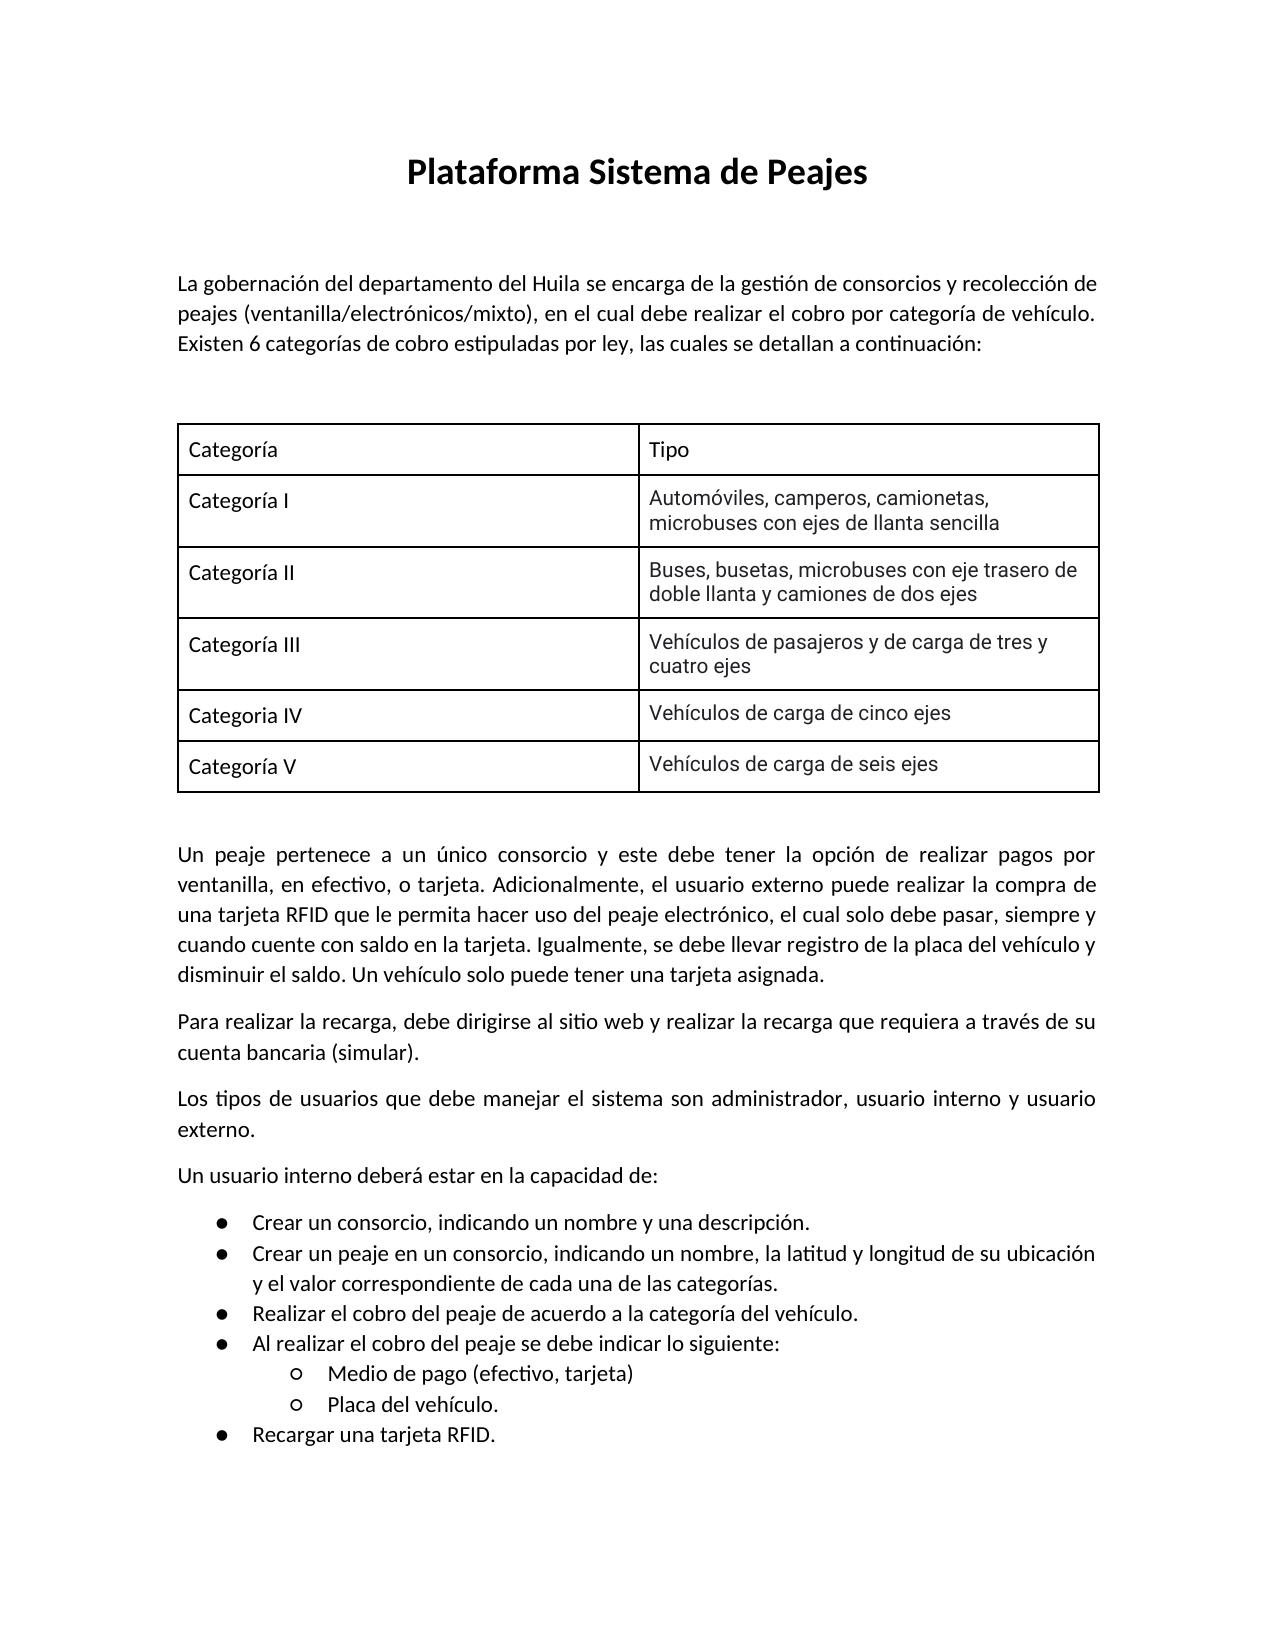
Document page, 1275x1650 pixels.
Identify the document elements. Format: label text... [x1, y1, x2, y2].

list Realizar el cobro del peaje de acuerdo a la categoría del vehículo. [215, 1299, 1098, 1327]
list Crear un peaje en un consorcio, indicando un nombre, la latitud y longitud de su ubicación y el valor correspondiente de cada una de las categorías. [215, 1239, 1098, 1297]
text Un usuario interno deberá estar en la capacidad de: [177, 1162, 1098, 1190]
table_cell Vehículos de carga de seis ejes [640, 742, 1098, 791]
table_cell Automóviles, camperos, camionetas, microbuses con ejes de llanta sencilla [640, 476, 1098, 546]
text Los tipos de usuarios que debe manejar el sistema son administrador, usuario interno y usuario externo. [177, 1084, 1098, 1143]
table_cell Categoría III [179, 619, 638, 689]
table_cell Vehículos de pasajeros y de carga de tres y cuatro ejes [640, 619, 1098, 689]
text Un peaje pertenece a un único consorcio y este debe tener la opción de realizar pagos por ventanilla, en efectivo, o tarjeta. Adicionalmente, el usuario externo puede realizar la compra de una tarjeta RFID que le permita hacer uso del peaje electrónico, el cual solo debe pasar, siempre y cuando cuente con saldo en la tarjeta. Igualmente, se debe llevar registro de la placa del vehículo y disminuir el saldo. Un vehículo solo puede tener una tarjeta asignada. [177, 840, 1098, 989]
list Placa del vehículo. [290, 1390, 1098, 1418]
list Al realizar el cobro del peaje se debe indicar lo siguiente: [215, 1329, 1098, 1357]
table_header Categoría [179, 425, 638, 474]
table_header Tipo [640, 425, 1098, 474]
table_cell Categoría II [179, 548, 638, 617]
list Recargar una tarjeta RFID. [215, 1420, 1098, 1448]
text Plataforma Sistema de Peajes [177, 148, 1098, 193]
table_cell Categoria IV [179, 691, 638, 740]
text Para realizar la recarga, debe dirigirse al sitio web y realizar la recarga que requiera a través de su cuenta bancaria (simular). [177, 1007, 1098, 1066]
list Medio de pago (efectivo, tarjeta) [290, 1359, 1098, 1388]
table_cell Categoría V [179, 742, 638, 791]
table_cell Vehículos de carga de cinco ejes [640, 691, 1098, 740]
list Crear un consorcio, indicando un nombre y una descripción. [215, 1208, 1098, 1237]
text La gobernación del departamento del Huila se encarga de la gestión de consorcios y recolección de peajes (ventanilla/electrónicos/mixto), en el cual debe realizar el cobro por categoría de vehículo. Existen 6 categorías de cobro estipuladas por ley, las cuales se detallan a continuación: [177, 269, 1098, 357]
table_cell Categoría I [179, 476, 638, 546]
table_cell Buses, busetas, microbuses con eje trasero de doble llanta y camiones de dos ejes [640, 548, 1098, 617]
